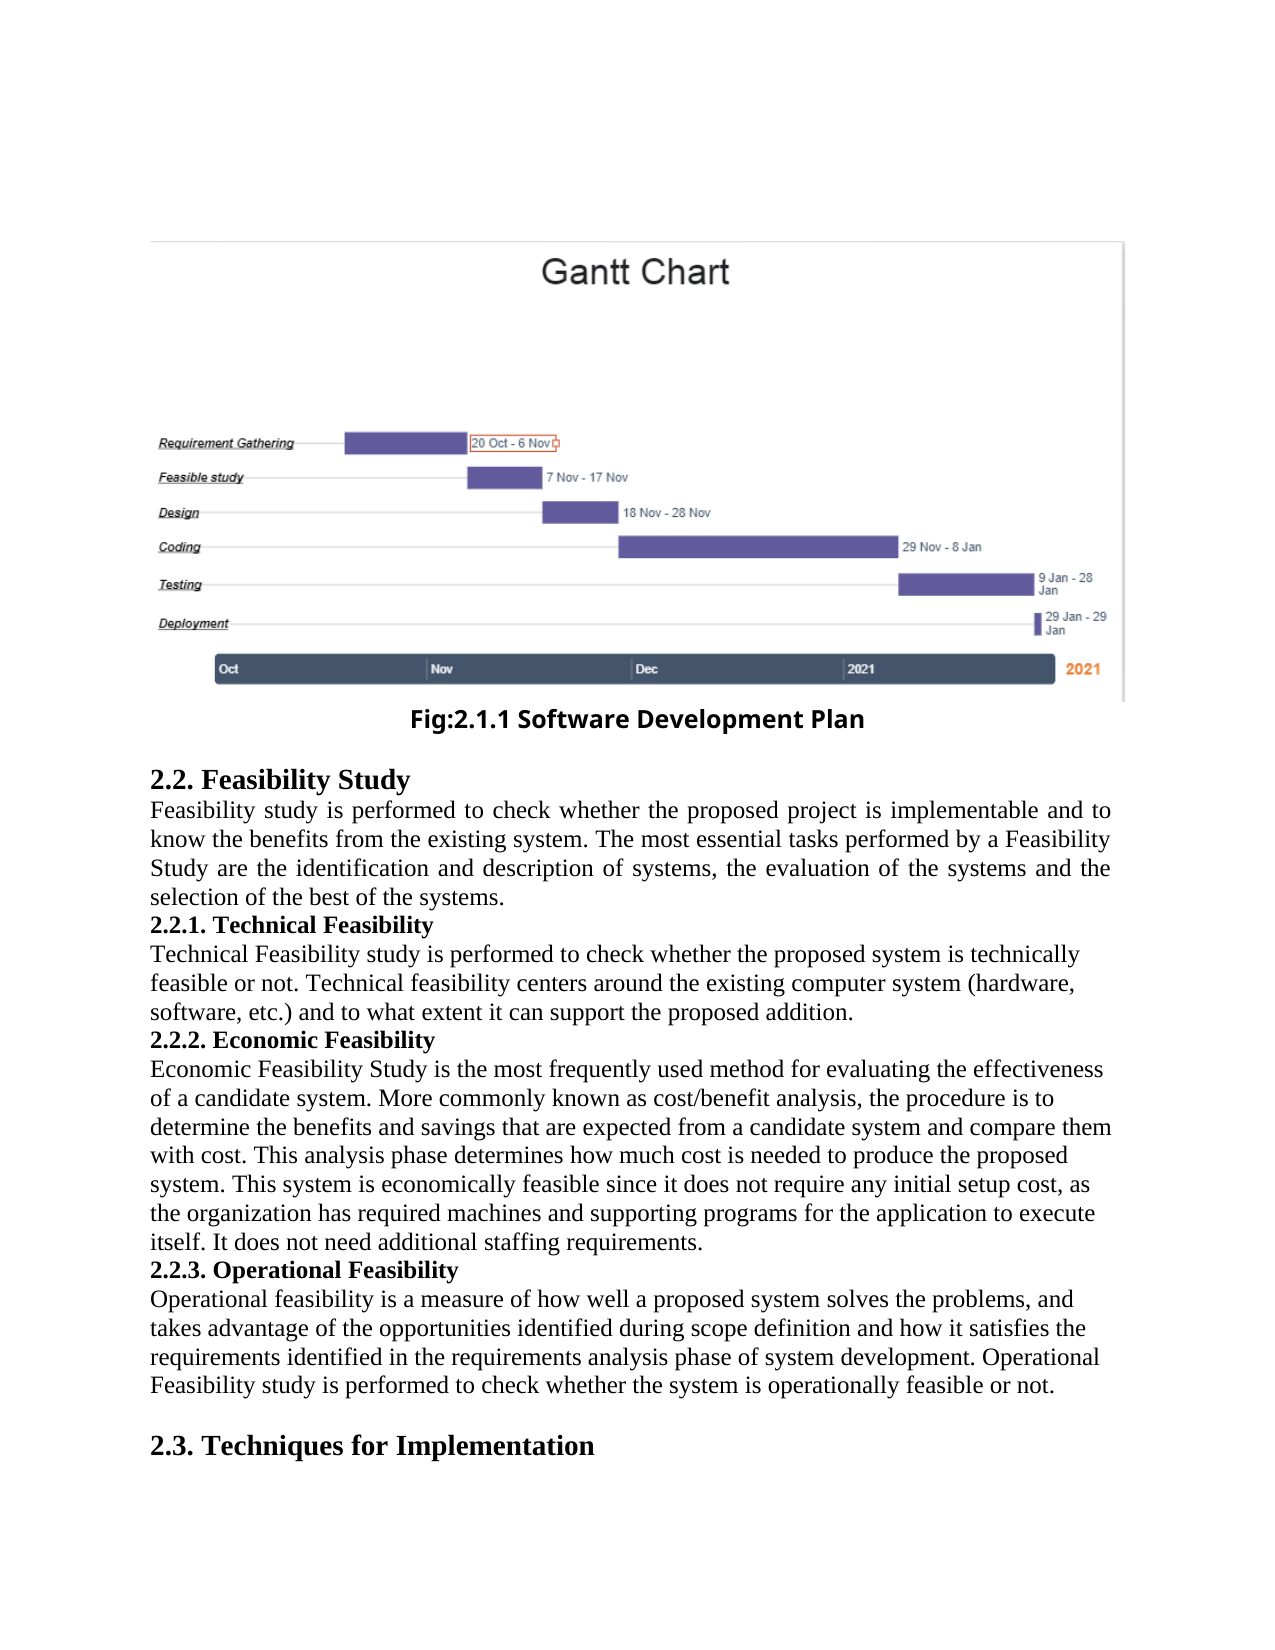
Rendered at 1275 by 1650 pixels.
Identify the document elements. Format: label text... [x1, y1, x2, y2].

subtitle Fig:2.1.1 Software Development Plan [150, 702, 1125, 735]
picture [150, 241, 1125, 702]
text 2.2.3. Operational Feasibility [150, 1255, 1125, 1284]
text 2.3. Techniques for Implementation [150, 1428, 1103, 1461]
text Technical Feasibility study is performed to check whether the proposed system is technically feasible or not. Technical feasibility centers around the existing computer system (hardware, software, etc.) and to what extent it can support the proposed addition. [150, 939, 1100, 1025]
text 2.2.1. Technical Feasibility [150, 910, 1125, 939]
text Operational feasibility is a measure of how well a proposed system solves the problems, and takes advantage of the opportunities identified during scope definition and how it satisfies the requirements identified in the requirements analysis phase of system development. Operational Feasibility study is performed to check whether the system is operationally feasible or not. [150, 1284, 1103, 1399]
text Economic Feasibility Study is the most frequently used method for evaluating the effectiveness of a candidate system. More commonly known as cost/benefit analysis, the procedure is to determine the benefits and savings that are expected from a candidate system and compare them with cost. This analysis phase determines how much cost is needed to produce the proposed system. This system is economically feasible since it does not require any initial setup cost, as the organization has required machines and supporting programs for the application to execute itself. It does not need additional staffing requirements. [150, 1054, 1114, 1255]
text 2.2.2. Economic Feasibility [150, 1025, 1125, 1054]
text 2.2. Feasibility Study [150, 762, 1125, 795]
text Feasibility study is performed to check whether the proposed project is implementable and to know the benefits from the existing system. The most essential tasks performed by a Feasibility Study are the identification and description of systems, the evaluation of the systems and the selection of the best of the systems. [150, 795, 1112, 910]
